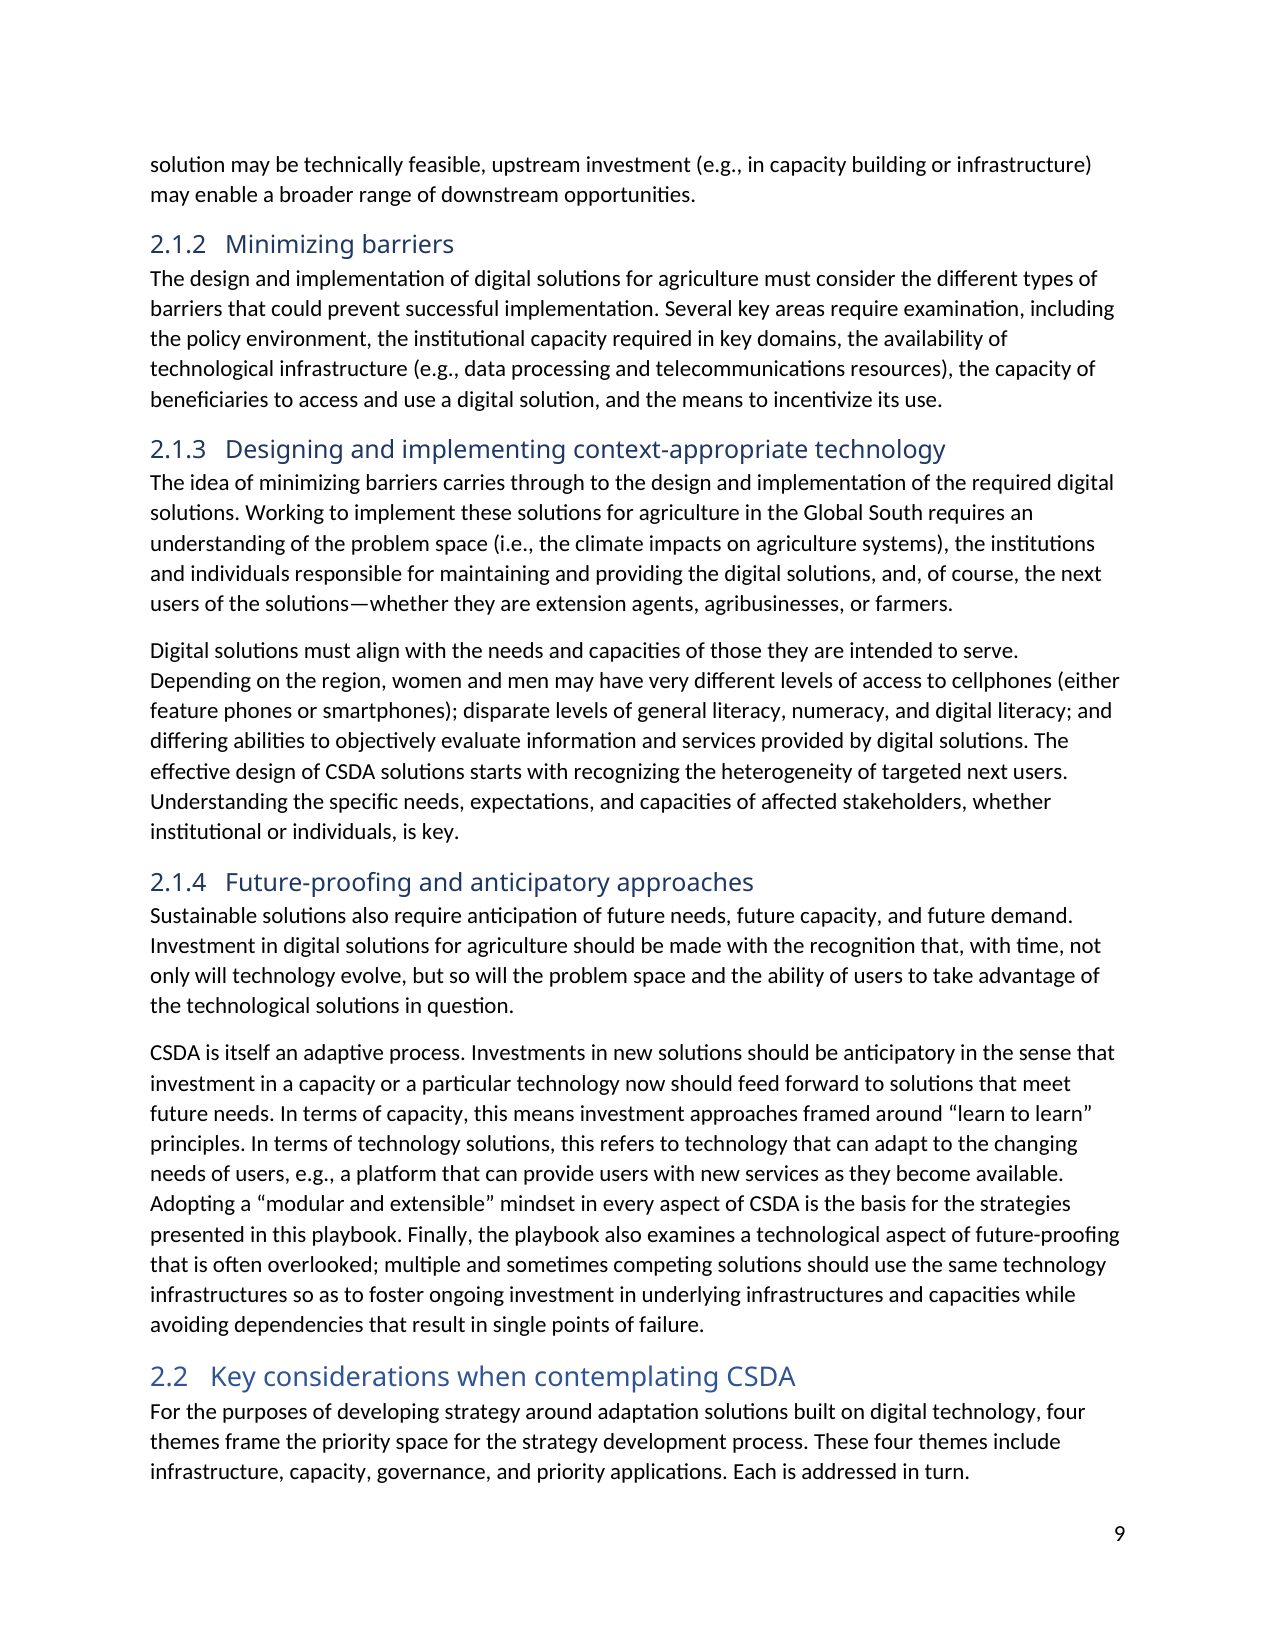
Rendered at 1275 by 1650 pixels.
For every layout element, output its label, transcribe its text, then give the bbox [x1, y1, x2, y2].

subtitle Minimizing barriers [150, 227, 1125, 261]
text Sustainable solutions also require anticipation of future needs, future capacity, and future demand. Investment in digital solutions for agriculture should be made with the recognition that, with time, not only will technology evolve, but so will the problem space and the ability of users to take advantage of the technological solutions in question. [150, 901, 1125, 1019]
text For the purposes of developing strategy around adaptation solutions built on digital technology, four themes frame the priority space for the strategy development process. These four themes include infrastructure, capacity, governance, and priority applications. Each is addressed in turn. [150, 1397, 1125, 1485]
text CSDA is itself an adaptive process. Investments in new solutions should be anticipatory in the sense that investment in a capacity or a particular technology now should feed forward to solutions that meet future needs. In terms of capacity, this means investment approaches framed around “learn to learn” principles. In terms of technology solutions, this refers to technology that can adapt to the changing needs of users, e.g., a platform that can provide users with new services as they become available. Adopting a “modular and extensible” mindset in every aspect of CSDA is the basis for the strategies presented in this playbook. Finally, the playbook also examines a technological aspect of future-proofing that is often overlooked; multiple and sometimes competing solutions should use the same technology infrastructures so as to foster ongoing investment in underlying infrastructures and capacities while avoiding dependencies that result in single points of failure. [150, 1038, 1125, 1338]
subtitle Designing and implementing context-appropriate technology [150, 432, 1125, 466]
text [150, 150, 1125, 208]
text Digital solutions must align with the needs and capacities of those they are intended to serve. Depending on the region, women and men may have very different levels of access to cellphones (either feature phones or smartphones); disparate levels of general literacy, numeracy, and digital literacy; and differing abilities to objectively evaluate information and services provided by digital solutions. The effective design of CSDA solutions starts with recognizing the heterogeneity of targeted next users. Understanding the specific needs, expectations, and capacities of affected stakeholders, whether institutional or individuals, is key. [150, 636, 1125, 845]
subtitle Key considerations when contemplating CSDA [150, 1357, 1125, 1394]
text The design and implementation of digital solutions for agriculture must consider the different types of barriers that could prevent successful implementation. Several key areas require examination, including the policy environment, the institutional capacity required in key domains, the availability of technological infrastructure (e.g., data processing and telecommunications resources), the capacity of beneficiaries to access and use a digital solution, and the means to incentivize its use. [150, 264, 1125, 413]
subtitle Future-proofing and anticipatory approaches [150, 864, 1125, 898]
text The idea of minimizing barriers carries through to the design and implementation of the required digital solutions. Working to implement these solutions for agriculture in the Global South requires an understanding of the problem space (i.e., the climate impacts on agriculture systems), the institutions and individuals responsible for maintaining and providing the digital solutions, and, of course, the next users of the solutions—whether they are extension agents, agribusinesses, or farmers. [150, 468, 1125, 617]
